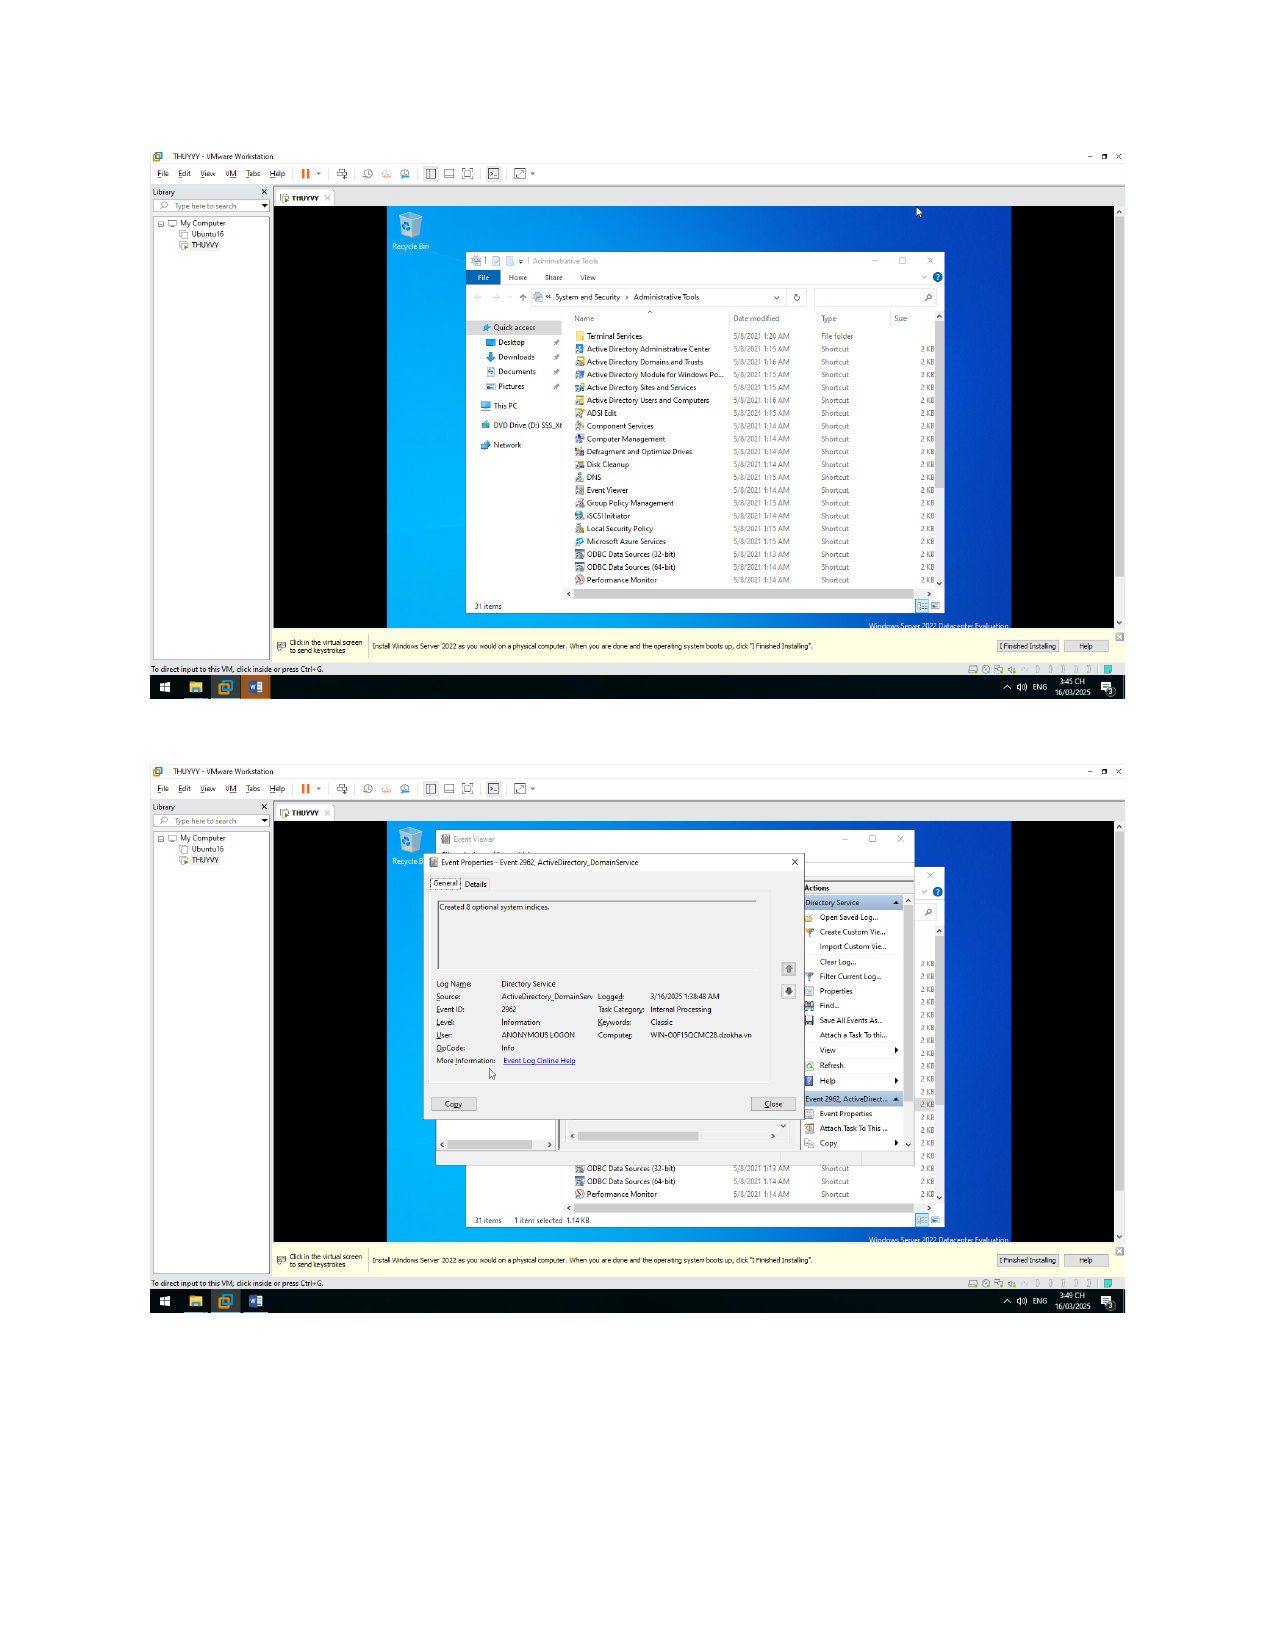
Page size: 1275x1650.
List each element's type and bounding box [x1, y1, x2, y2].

picture [150, 764, 1125, 1313]
picture [150, 150, 1125, 699]
